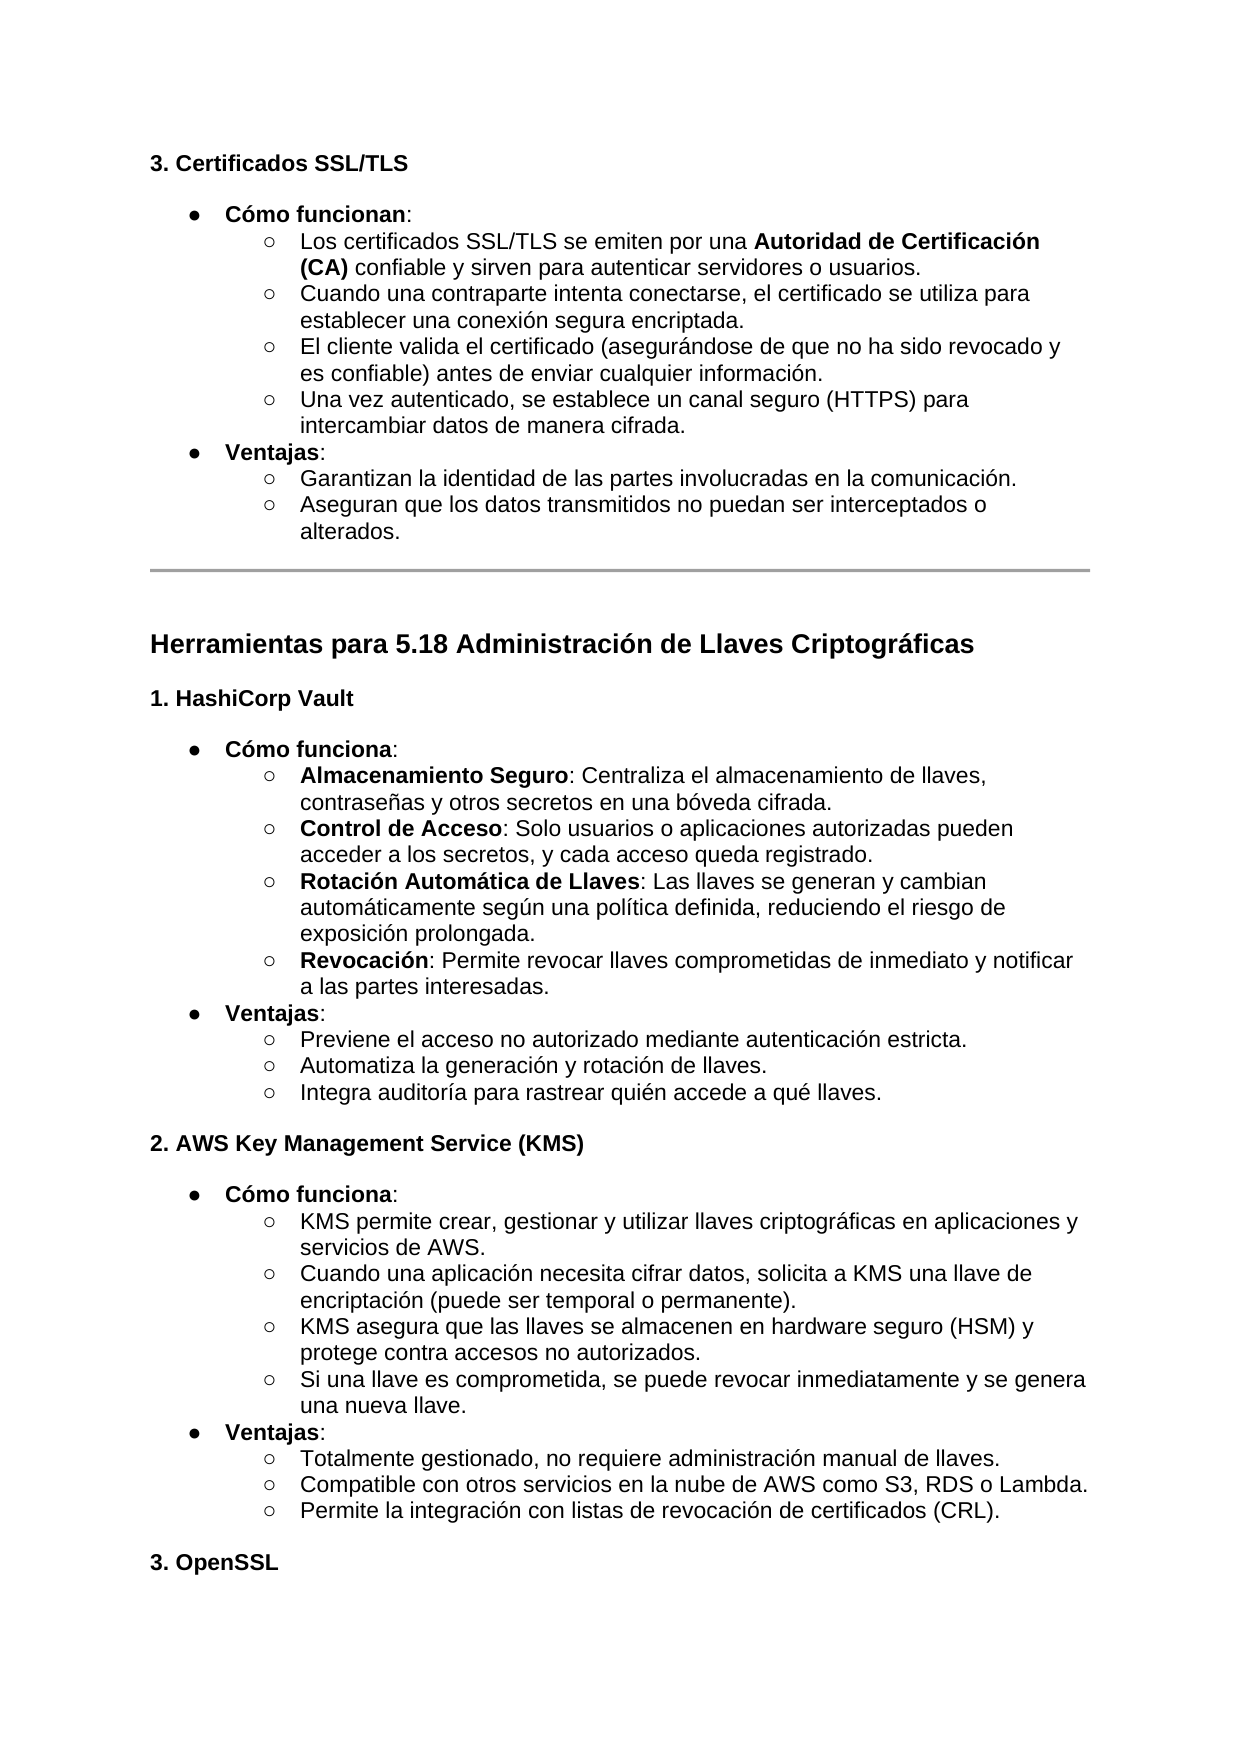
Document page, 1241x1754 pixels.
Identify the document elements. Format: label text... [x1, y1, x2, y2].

list El cliente valida el certificado (asegurándose de que no ha sido revocado y es confiable) antes de enviar cualquier información. [262, 333, 1090, 386]
subtitle 3. OpenSSL [150, 1549, 1090, 1575]
list KMS permite crear, gestionar y utilizar llaves criptográficas en aplicaciones y servicios de AWS. [262, 1208, 1090, 1260]
list Cuando una contraparte intenta conectarse, el certificado se utiliza para establecer una conexión segura encriptada. [262, 280, 1090, 333]
subtitle 2. AWS Key Management Service (KMS) [150, 1130, 1090, 1156]
list Aseguran que los datos transmitidos no puedan ser interceptados o alterados. [262, 491, 1090, 544]
list Ventajas: [187, 438, 1090, 465]
list Automatiza la generación y rotación de llaves. [262, 1052, 1090, 1078]
list KMS asegura que las llaves se almacenen en hardware seguro (HSM) y protege contra accesos no autorizados. [262, 1313, 1090, 1366]
list Ventajas: [187, 1418, 1090, 1445]
list Previene el acceso no autorizado mediante autenticación estricta. [262, 1026, 1090, 1052]
subtitle 3. Certificados SSL/TLS [150, 150, 1090, 176]
list Permite la integración con listas de revocación de certificados (CRL). [262, 1497, 1090, 1524]
list Cómo funciona: [187, 736, 1090, 762]
list Totalmente gestionado, no requiere administración manual de llaves. [262, 1445, 1090, 1471]
list Una vez autenticado, se establece un canal seguro (HTTPS) para intercambiar datos de manera cifrada. [262, 386, 1090, 438]
list Integra auditoría para rastrear quién accede a qué llaves. [262, 1078, 1090, 1105]
list Almacenamiento Seguro: Centraliza el almacenamiento de llaves, contraseñas y otros secretos en una bóveda cifrada. [262, 762, 1090, 815]
list Si una llave es comprometida, se puede revocar inmediatamente y se genera una nueva llave. [262, 1366, 1090, 1418]
list Cómo funciona: [187, 1181, 1090, 1208]
list Cuando una aplicación necesita cifrar datos, solicita a KMS una llave de encriptación (puede ser temporal o permanente). [262, 1260, 1090, 1313]
list Los certificados SSL/TLS se emiten por una Autoridad de Certificación (CA) confiable y sirven para autenticar servidores o usuarios. [262, 228, 1090, 280]
list Revocación: Permite revocar llaves comprometidas de inmediato y notificar a las partes interesadas. [262, 947, 1090, 999]
list Compatible con otros servicios en la nube de AWS como S3, RDS o Lambda. [262, 1471, 1090, 1497]
list Cómo funcionan: [187, 201, 1090, 228]
list Control de Acceso: Solo usuarios o aplicaciones autorizadas pueden acceder a los secretos, y cada acceso queda registrado. [262, 815, 1090, 868]
subtitle Herramientas para 5.18 Administración de Llaves Criptográficas [150, 628, 1090, 659]
list Rotación Automática de Llaves: Las llaves se generan y cambian automáticamente según una política definida, reduciendo el riesgo de exposición prolongada. [262, 868, 1090, 947]
list Ventajas: [187, 999, 1090, 1026]
list Garantizan la identidad de las partes involucradas en la comunicación. [262, 465, 1090, 491]
subtitle 1. HashiCorp Vault [150, 684, 1090, 711]
